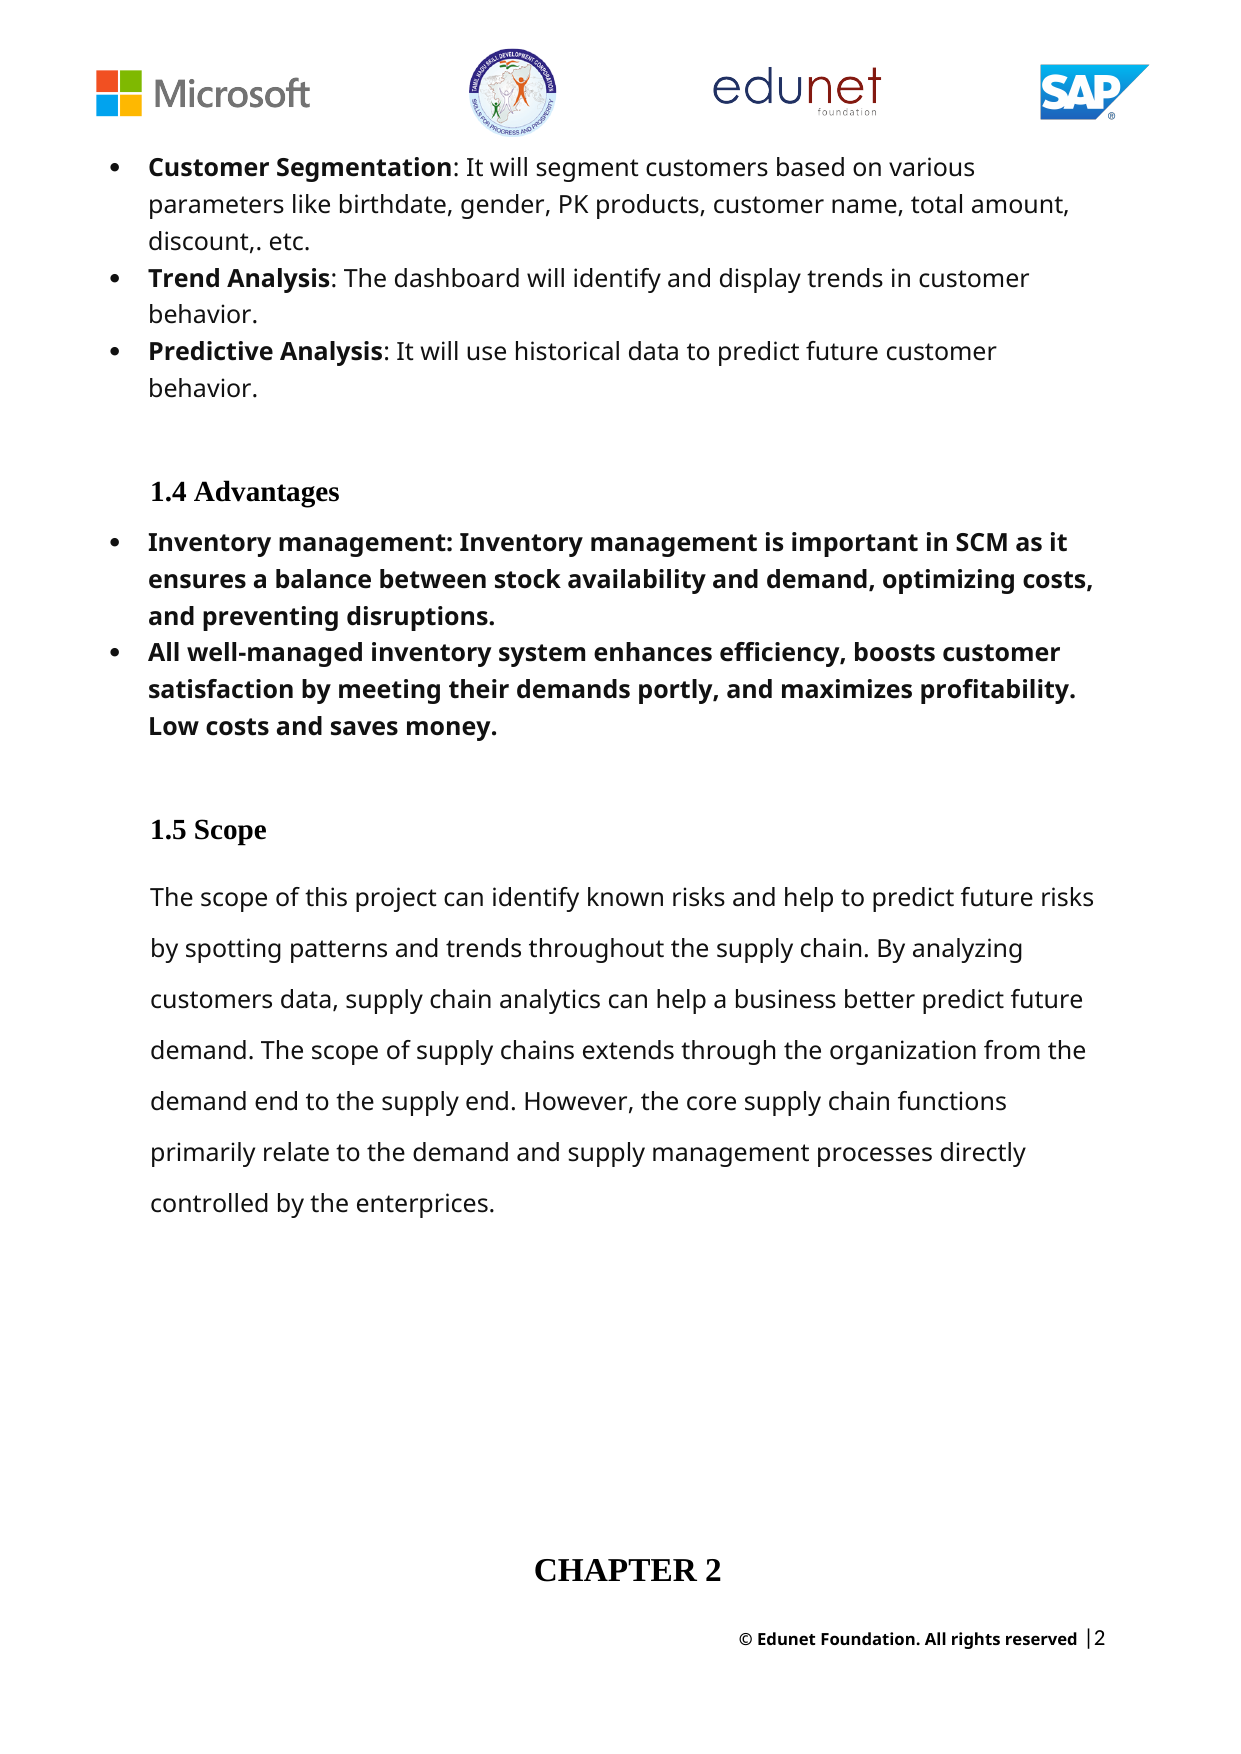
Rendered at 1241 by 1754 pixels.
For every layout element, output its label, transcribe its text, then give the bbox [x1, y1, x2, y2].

list Predictive Analysis: It will use historical data to predict future customer behavior. [110, 334, 1107, 405]
text CHAPTER 2 [150, 1550, 1105, 1588]
picture [1039, 63, 1151, 121]
list Inventory management: Inventory management is important in SCM as it ensures a balance between stock availability and demand, optimizing costs, and preventing disruptions. [110, 525, 1107, 632]
list Trend Analysis: The dashboard will identify and display trends in customer behavior. [110, 260, 1107, 331]
picture [706, 60, 889, 122]
list Low costs and saves money. [148, 708, 1107, 743]
picture [91, 65, 316, 121]
text The scope of this project can identify known risks and help to predict future risks by spotting patterns and trends throughout the supply chain. By analyzing customers data, supply chain analytics can help a business better predict future demand. The scope of supply chains extends through the organization from the demand end to the supply end. However, the core supply chain functions primarily relate to the demand and supply management processes directly controlled by the enterprices. [150, 879, 1105, 1219]
list Advantages [150, 474, 1105, 508]
picture [466, 45, 558, 138]
list Customer Segmentation: It will segment customers based on various parameters like birthdate, gender, PK products, customer name, total amount, discount,. etc. [110, 150, 1107, 258]
list Scope [150, 812, 1105, 846]
list All well-managed inventory system enhances efficiency, boosts customer satisfaction by meeting their demands portly, and maximizes profitability. [110, 635, 1107, 706]
